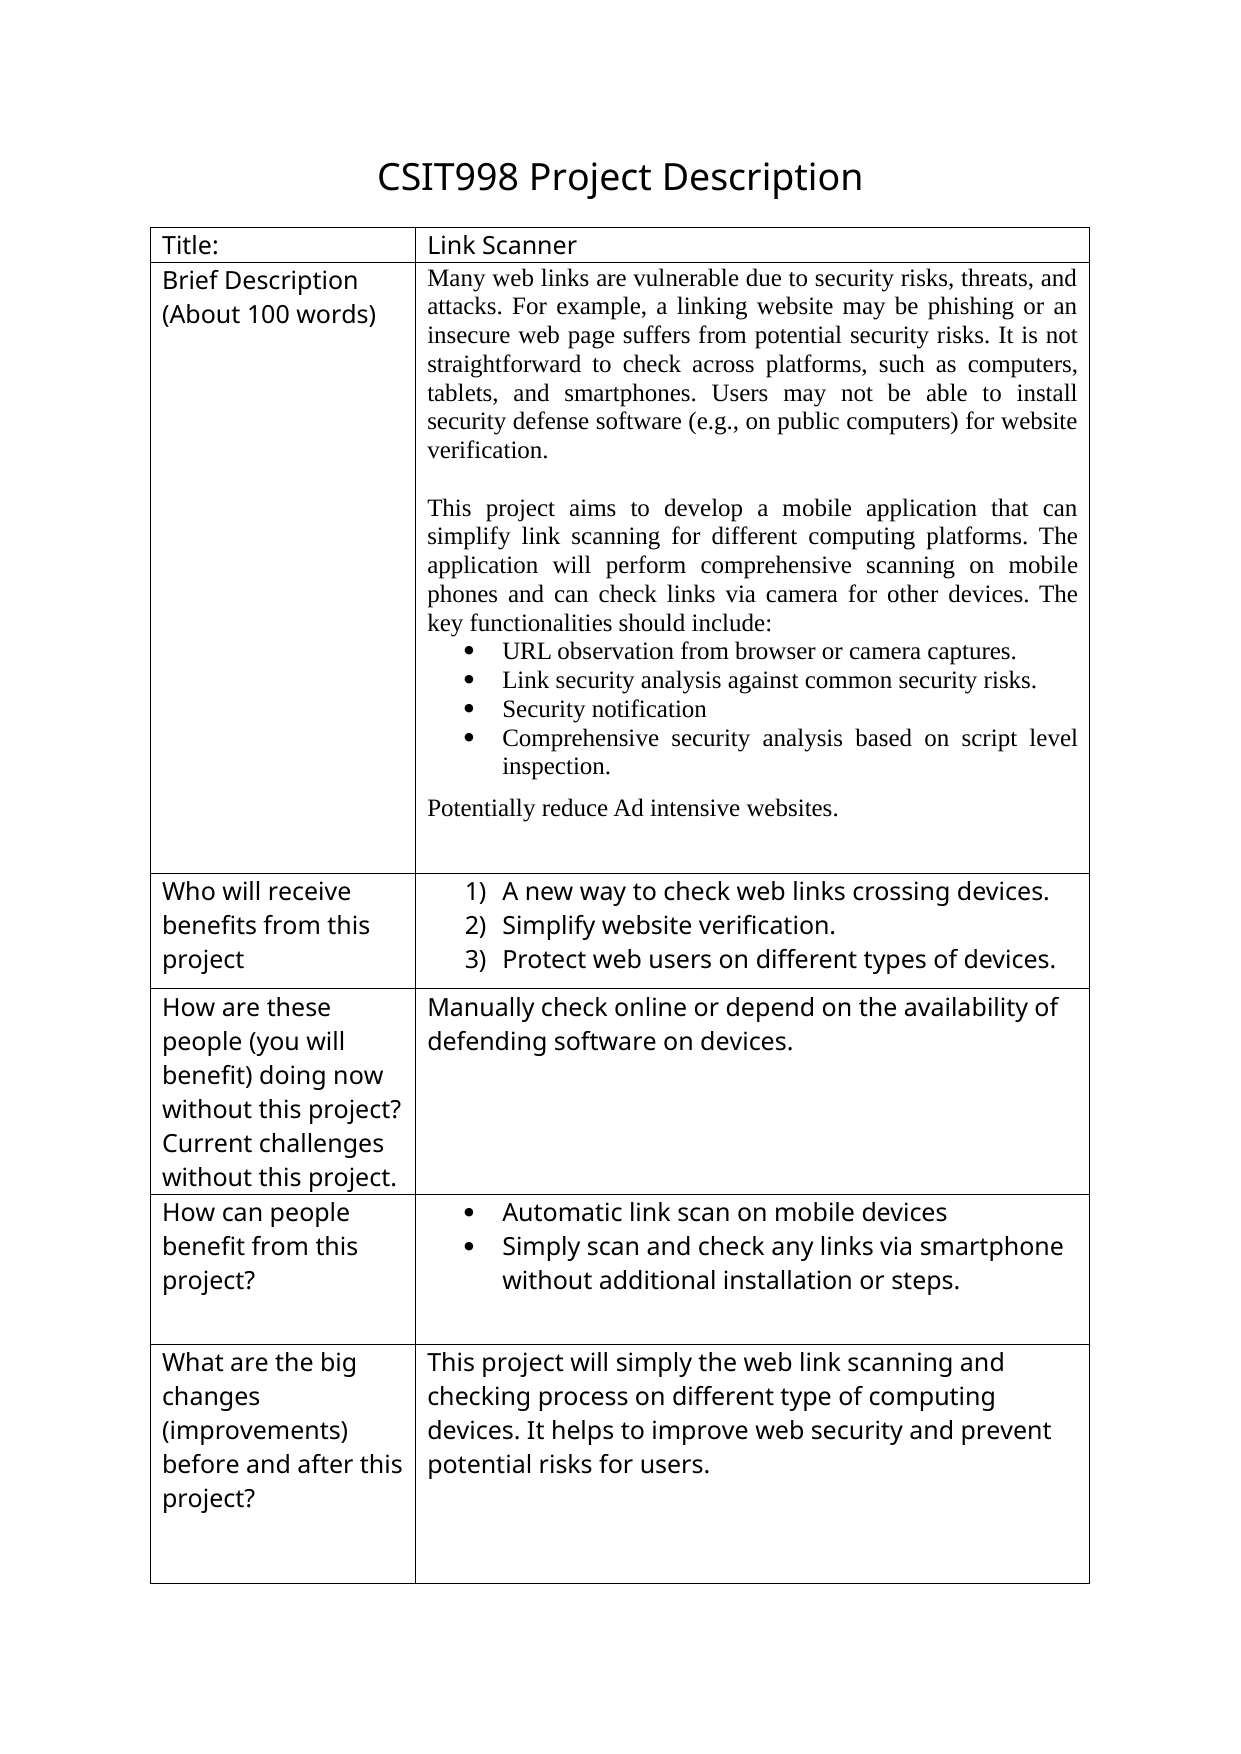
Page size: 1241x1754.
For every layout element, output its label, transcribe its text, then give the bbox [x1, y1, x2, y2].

table_cell Who will receive benefits from this project [151, 874, 415, 988]
table_cell Brief Description (About 100 words) [151, 263, 415, 872]
table_cell How can people benefit from this project? [151, 1195, 415, 1343]
table_cell How are these people (you will benefit) doing now without this project? Current challenges without this project. [151, 989, 415, 1194]
text CSIT998 Project Description [150, 150, 1090, 201]
table_cell What are the big changes (improvements) before and after this project? [151, 1345, 415, 1583]
table_cell Manually check online or depend on the availability of defending software on devices. [416, 989, 1089, 1194]
table_cell Many web links are vulnerable due to security risks, threats, and attacks. For example, a linking website may be phishing or an insecure web page suffers from potential security risks. It is not straightforward to check across platforms, such as computers, tablets, and smartphones. Users may not be able to install security defense software (e.g., on public computers) for website verification. This project aims to develop a mobile application that can simplify link scanning for different computing platforms. The application will perform comprehensive scanning on mobile phones and can check links via camera for other devices. The key functionalities should include: URL observation from browser or camera captures. Link security analysis against common security risks. Security notification Comprehensive security analysis based on script level inspection. Potentially reduce Ad intensive websites. [416, 263, 1089, 872]
table_header Title: [151, 228, 415, 262]
table_cell A new way to check web links crossing devices. Simplify website verification. Protect web users on different types of devices. [416, 874, 1089, 988]
table_cell This project will simply the web link scanning and checking process on different type of computing devices. It helps to improve web security and prevent potential risks for users. [416, 1345, 1089, 1583]
table_header Link Scanner [416, 228, 1089, 262]
table_cell Automatic link scan on mobile devices Simply scan and check any links via smartphone without additional installation or steps. [416, 1195, 1089, 1343]
